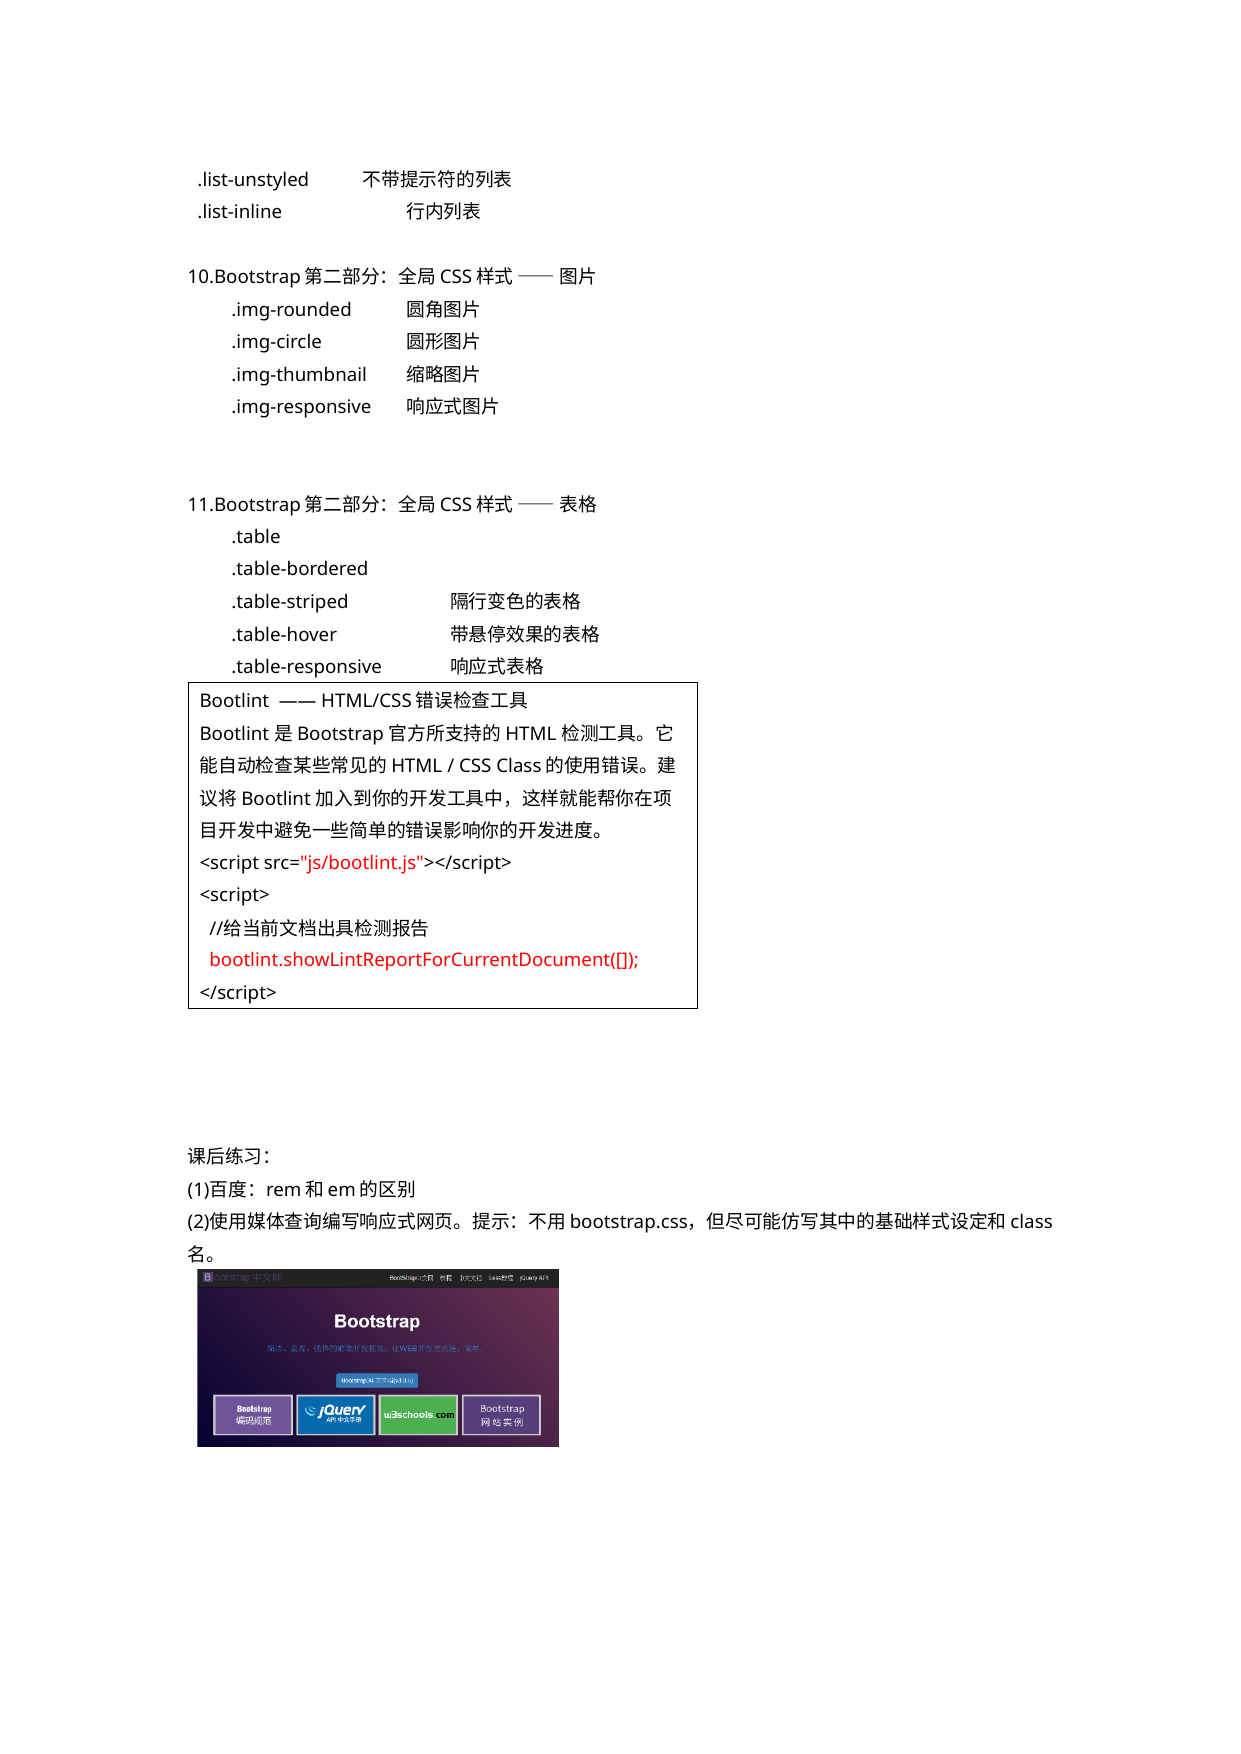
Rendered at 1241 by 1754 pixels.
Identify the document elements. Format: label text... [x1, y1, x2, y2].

text .table [187, 519, 1053, 552]
text .table-responsive 响应式表格 [187, 649, 1053, 682]
text 课后练习： [187, 1139, 1053, 1172]
text .table-striped 隔行变色的表格 [187, 584, 1053, 617]
text (2)使用媒体查询编写响应式网页。提示：不用bootstrap.css，但尽可能仿写其中的基础样式设定和class名。 [187, 1204, 1053, 1269]
text .img-rounded 圆角图片 [187, 292, 1053, 324]
text .table-hover 带悬停效果的表格 [187, 617, 1053, 649]
table_header Bootlint —— HTML/CSS错误检查工具 Bootlint 是 Bootstrap 官方所支持的 HTML 检测工具。它能自动检查某些常见的 HTML / CSS Class的使用错误。建议将 Bootlint 加入到你的开发工具中，这样就能帮你在项目开发中避免一些简单的错误影响你的开发进度。 <script src="js/bootlint.js"></script> <script> //给当前文档出具检测报告 bootlint.showLintReportForCurrentDocument([]); </script> [189, 683, 697, 1008]
text 10.Bootstrap第二部分：全局CSS样式 —— 图片 [187, 259, 1053, 292]
text .table-bordered [187, 552, 1053, 584]
text 11.Bootstrap第二部分：全局CSS样式 —— 表格 [187, 487, 1053, 519]
text .list-unstyled 不带提示符的列表 [187, 162, 1053, 194]
text (1)百度：rem和em的区别 [187, 1172, 1053, 1204]
picture [197, 1269, 559, 1447]
text .img-responsive 响应式图片 [187, 389, 1053, 422]
text .img-circle 圆形图片 [187, 324, 1053, 357]
text .list-inline 行内列表 [187, 194, 1053, 227]
text .img-thumbnail 缩略图片 [187, 357, 1053, 389]
